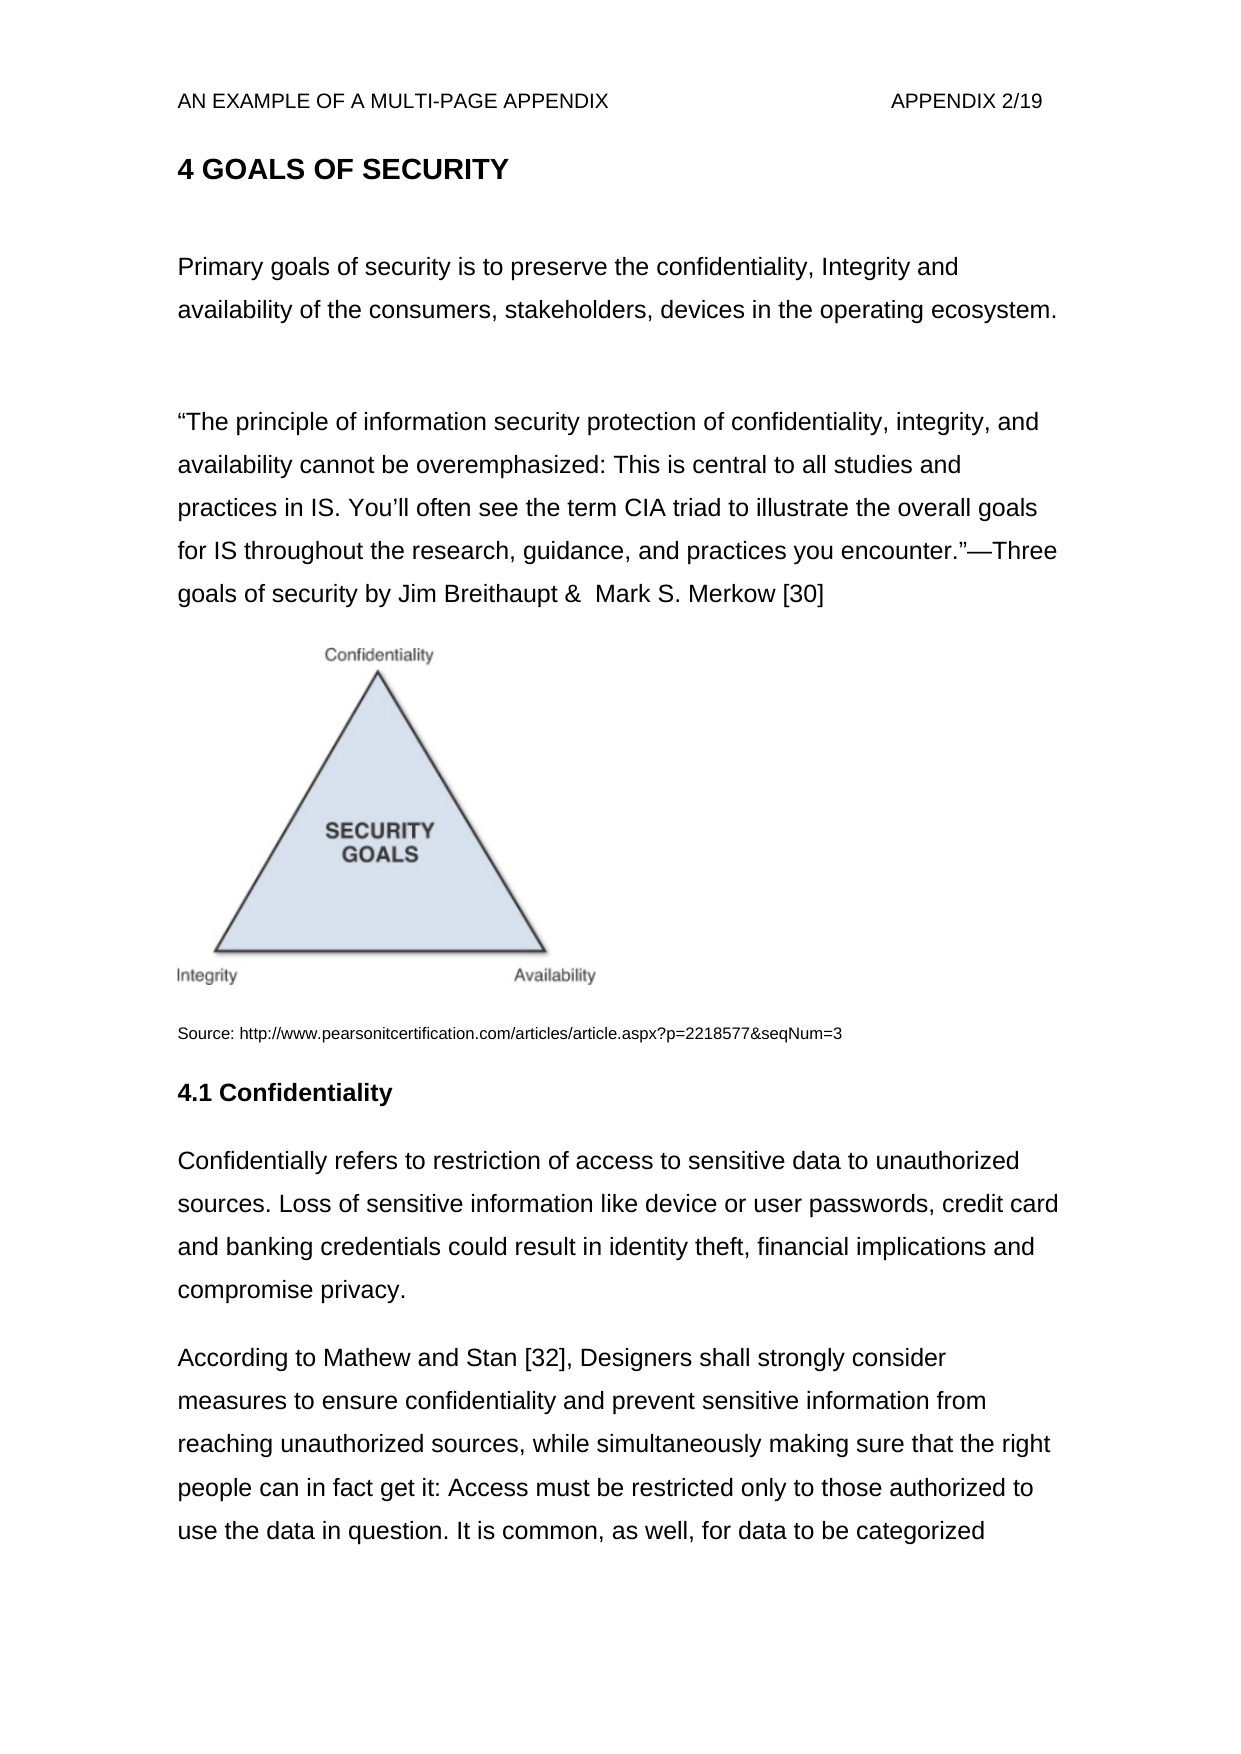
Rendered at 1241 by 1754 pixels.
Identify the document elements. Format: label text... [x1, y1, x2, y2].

text Primary goals of security is to preserve the confidentiality, Integrity and availability of the consumers, stakeholders, devices in the operating ecosystem. [177, 252, 1063, 367]
text Source: http://www.pearsonitcertification.com/articles/article.aspx?p=2218577&seqNum=3 [177, 1024, 1063, 1043]
picture [177, 647, 596, 985]
subtitle Confidentiality [177, 1077, 1063, 1106]
text Confidentially refers to restriction of access to sensitive data to unauthorized sources. Loss of sensitive information like device or user passwords, credit card and banking credentials could result in identity theft, financial implications and compromise privacy. [177, 1146, 1063, 1304]
subtitle Goals of Security [177, 152, 1063, 185]
text “The principle of information security protection of confidentiality, integrity, and availability cannot be overemphasized: This is central to all studies and practices in IS. You’ll often see the term CIA triad to illustrate the overall goals for IS throughout the research, guidance, and practices you encounter.”—Three goals of security by Jim Breithaupt & Mark S. Merkow [30] [177, 407, 1063, 608]
